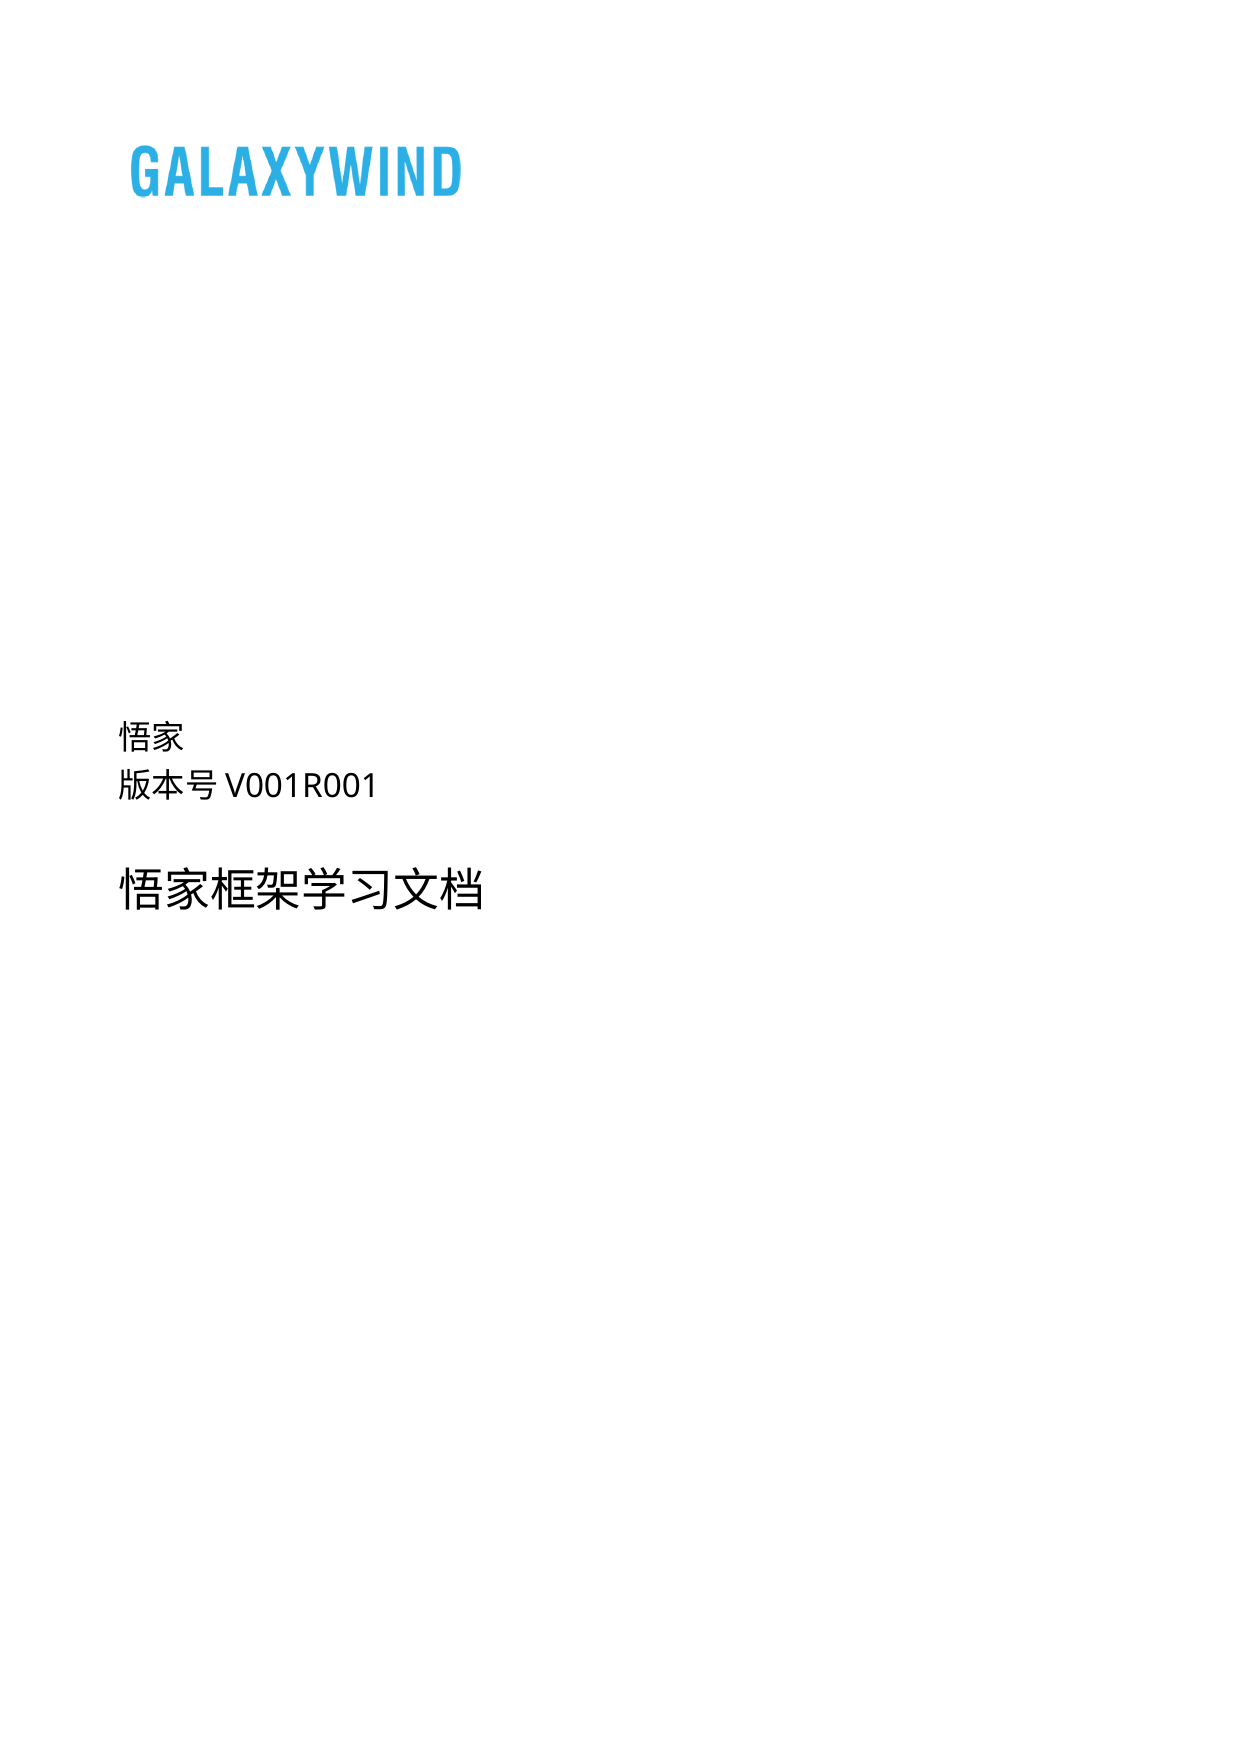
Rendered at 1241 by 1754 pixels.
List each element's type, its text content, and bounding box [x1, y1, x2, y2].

text 悟家 [118, 711, 1122, 759]
text 悟家框架学习文档 [118, 853, 1122, 919]
text 版本号V001R001 [118, 759, 1122, 808]
picture [118, 126, 473, 215]
